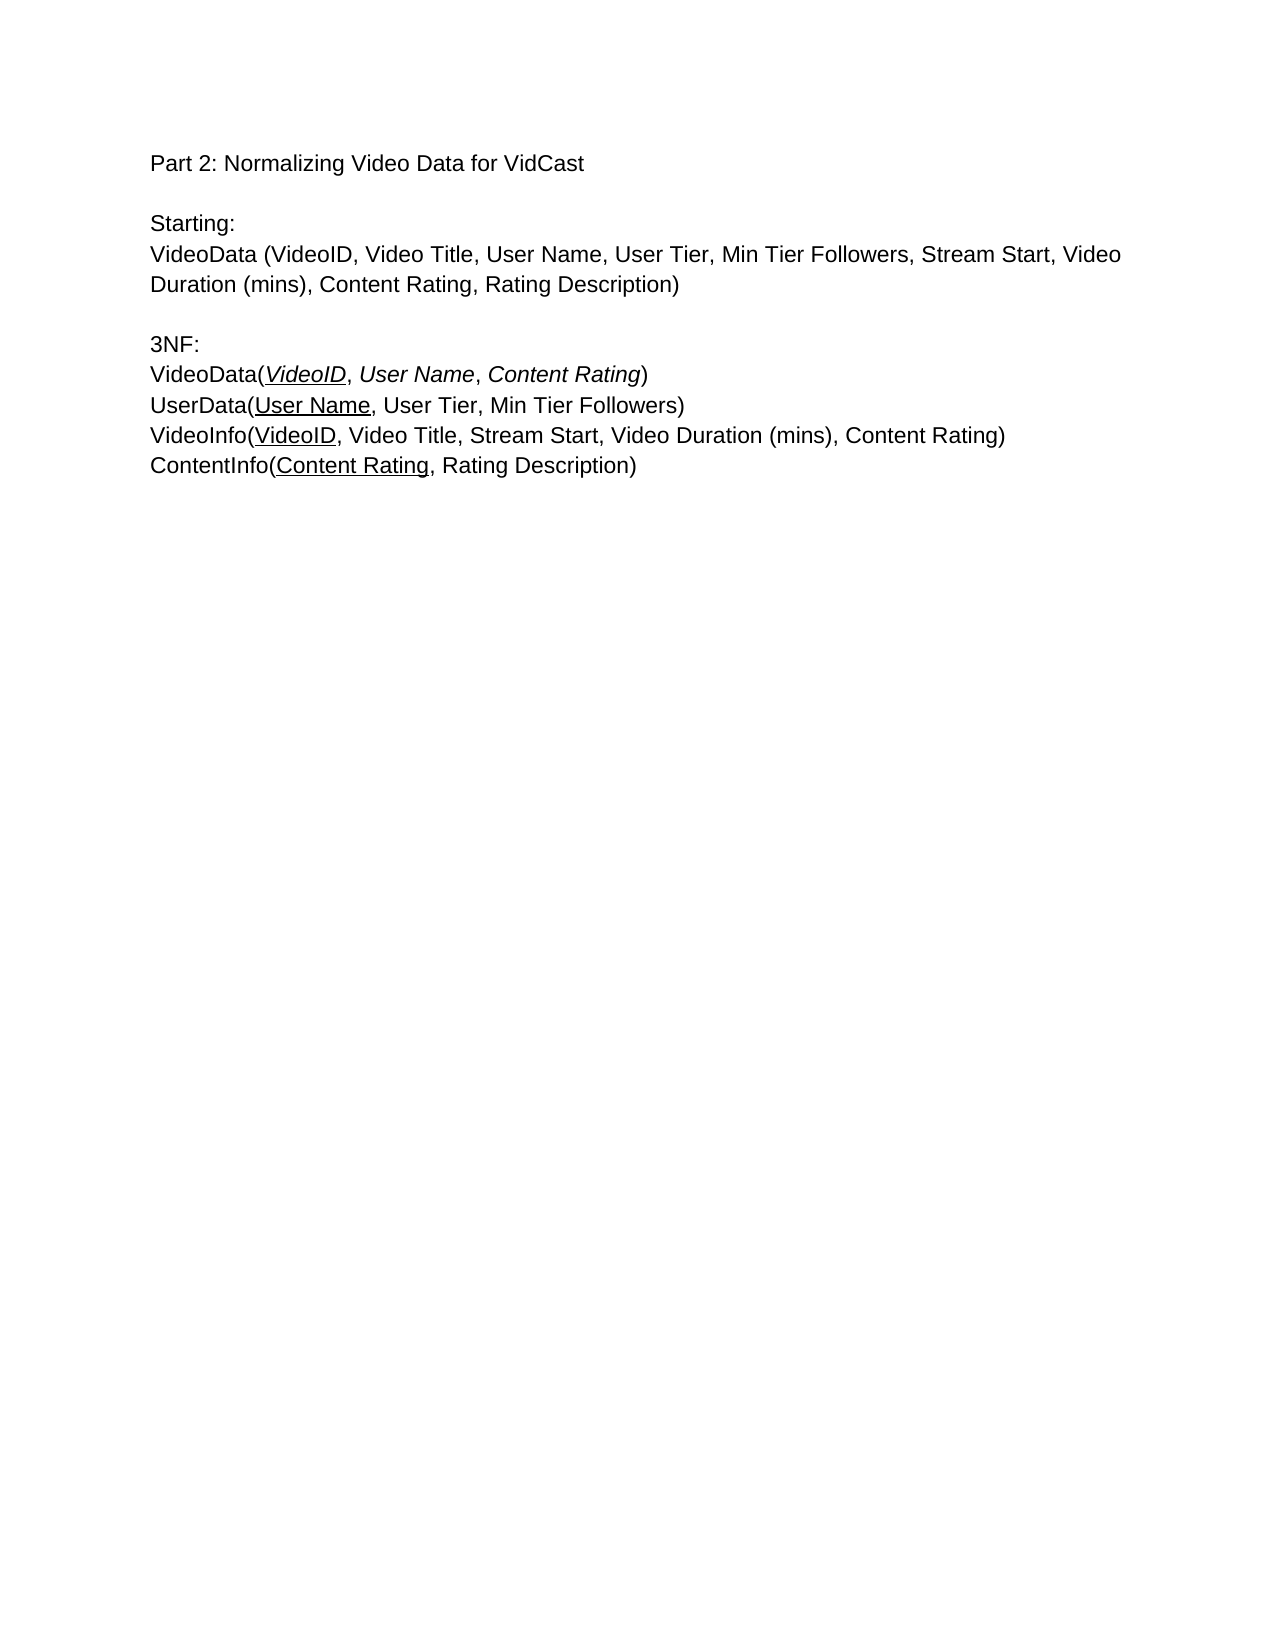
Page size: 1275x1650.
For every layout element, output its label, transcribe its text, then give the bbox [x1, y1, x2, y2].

text VideoData(VideoID, User Name, Content Rating) [150, 361, 1125, 388]
text Starting: [150, 210, 1125, 237]
text VideoInfo(VideoID, Video Title, Stream Start, Video Duration (mins), Content Rating) [150, 422, 1125, 448]
text VideoData (VideoID, Video Title, User Name, User Tier, Min Tier Followers, Stream Start, Video Duration (mins), Content Rating, Rating Description) [150, 241, 1125, 297]
text Part 2: Normalizing Video Data for VidCast [150, 150, 1125, 176]
text ContentInfo(Content Rating, Rating Description) [150, 452, 1125, 478]
text UserData(User Name, User Tier, Min Tier Followers) [150, 392, 1125, 418]
text 3NF: [150, 331, 1125, 358]
